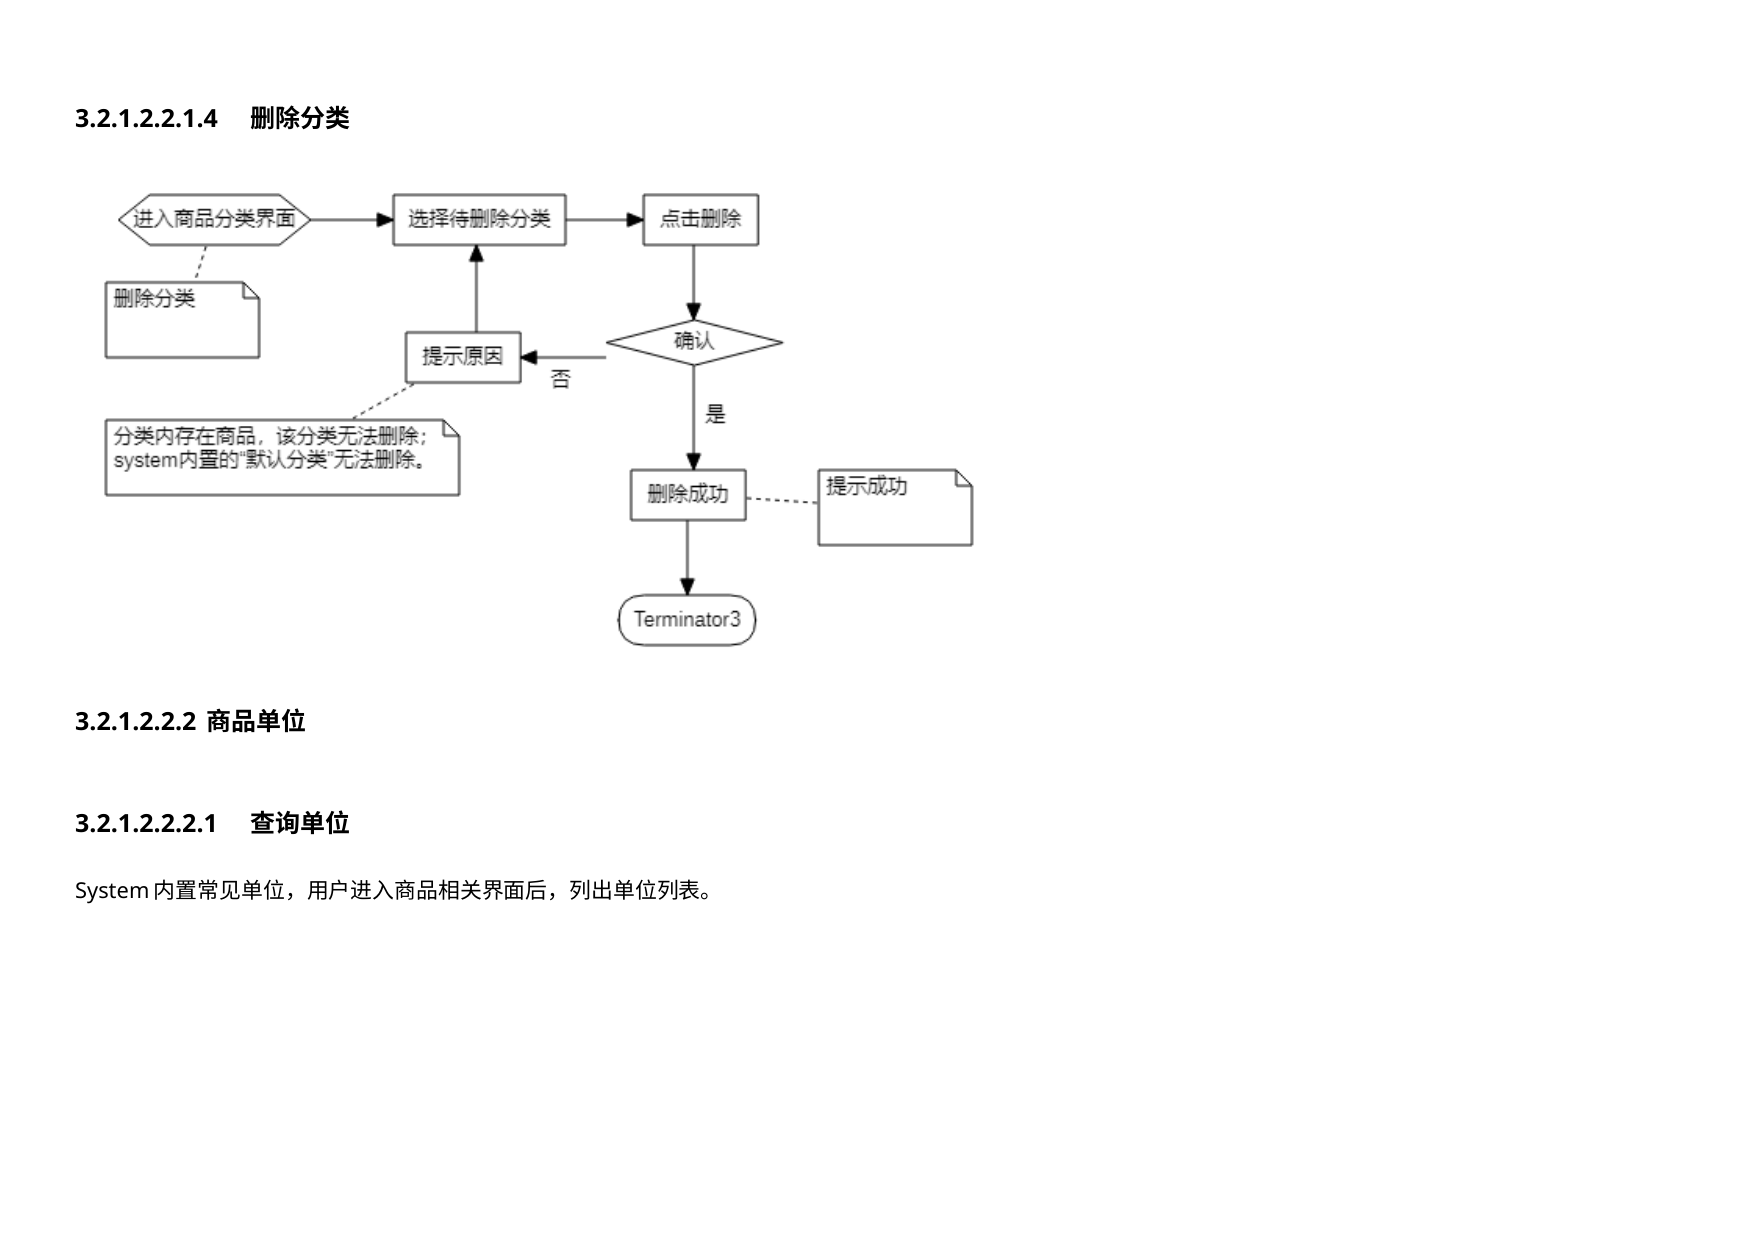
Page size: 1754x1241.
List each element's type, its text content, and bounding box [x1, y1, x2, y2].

subtitle 查询单位 [75, 789, 1679, 854]
subtitle 商品单位 [75, 687, 1679, 752]
text System内置常见单位，用户进入商品相关界面后，列出单位列表。 [75, 873, 1679, 905]
subtitle 删除分类 [75, 84, 1679, 149]
picture [75, 167, 1005, 658]
